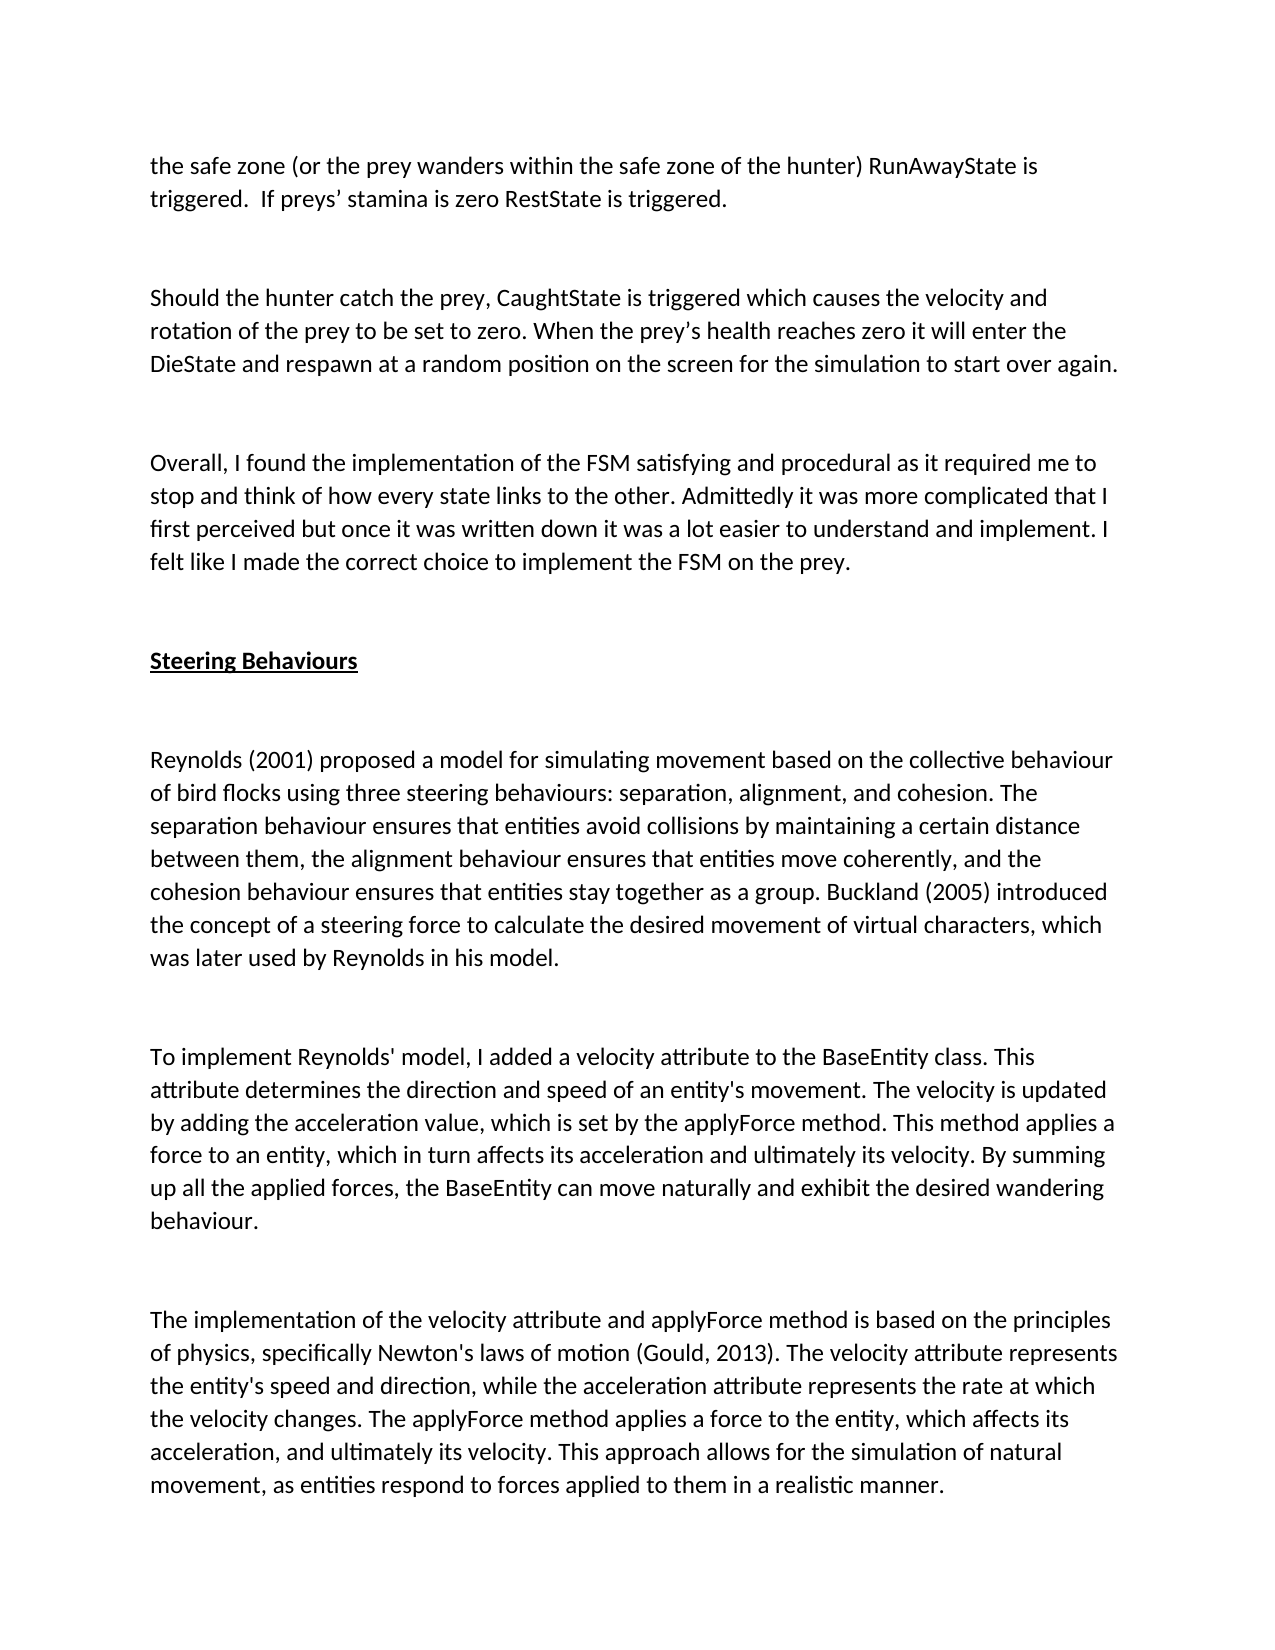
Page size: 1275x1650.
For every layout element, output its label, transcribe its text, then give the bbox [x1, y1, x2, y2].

text To implement Reynolds' model, I added a velocity attribute to the BaseEntity class. This attribute determines the direction and speed of an entity's movement. The velocity is updated by adding the acceleration value, which is set by the applyForce method. This method applies a force to an entity, which in turn affects its acceleration and ultimately its velocity. By summing up all the applied forces, the BaseEntity can move naturally and exhibit the desired wandering behaviour. [150, 1041, 1125, 1236]
text Overall, I found the implementation of the FSM satisfying and procedural as it required me to stop and think of how every state links to the other. Admittedly it was more complicated that I first perceived but once it was written down it was a lot easier to understand and implement. I felt like I made the correct choice to implement the FSM on the prey. [150, 447, 1125, 576]
text The implementation of the velocity attribute and applyForce method is based on the principles of physics, specifically Newton's laws of motion (Gould, 2013). The velocity attribute represents the entity's speed and direction, while the acceleration attribute represents the rate at which the velocity changes. The applyForce method applies a force to the entity, which affects its acceleration, and ultimately its velocity. This approach allows for the simulation of natural movement, as entities respond to forces applied to them in a realistic manner. [150, 1304, 1125, 1500]
text Should the hunter catch the prey, CaughtState is triggered which causes the velocity and rotation of the prey to be set to zero. When the prey’s health reaches zero it will enter the DieState and respawn at a random position on the screen for the simulation to start over again. [150, 282, 1125, 378]
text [150, 150, 1125, 213]
text Steering Behaviours [150, 645, 1125, 676]
text Reynolds (2001) proposed a model for simulating movement based on the collective behaviour of bird flocks using three steering behaviours: separation, alignment, and cohesion. The separation behaviour ensures that entities avoid collisions by maintaining a certain distance between them, the alignment behaviour ensures that entities move coherently, and the cohesion behaviour ensures that entities stay together as a group. Buckland (2005) introduced the concept of a steering force to calculate the desired movement of virtual characters, which was later used by Reynolds in his model. [150, 744, 1125, 972]
